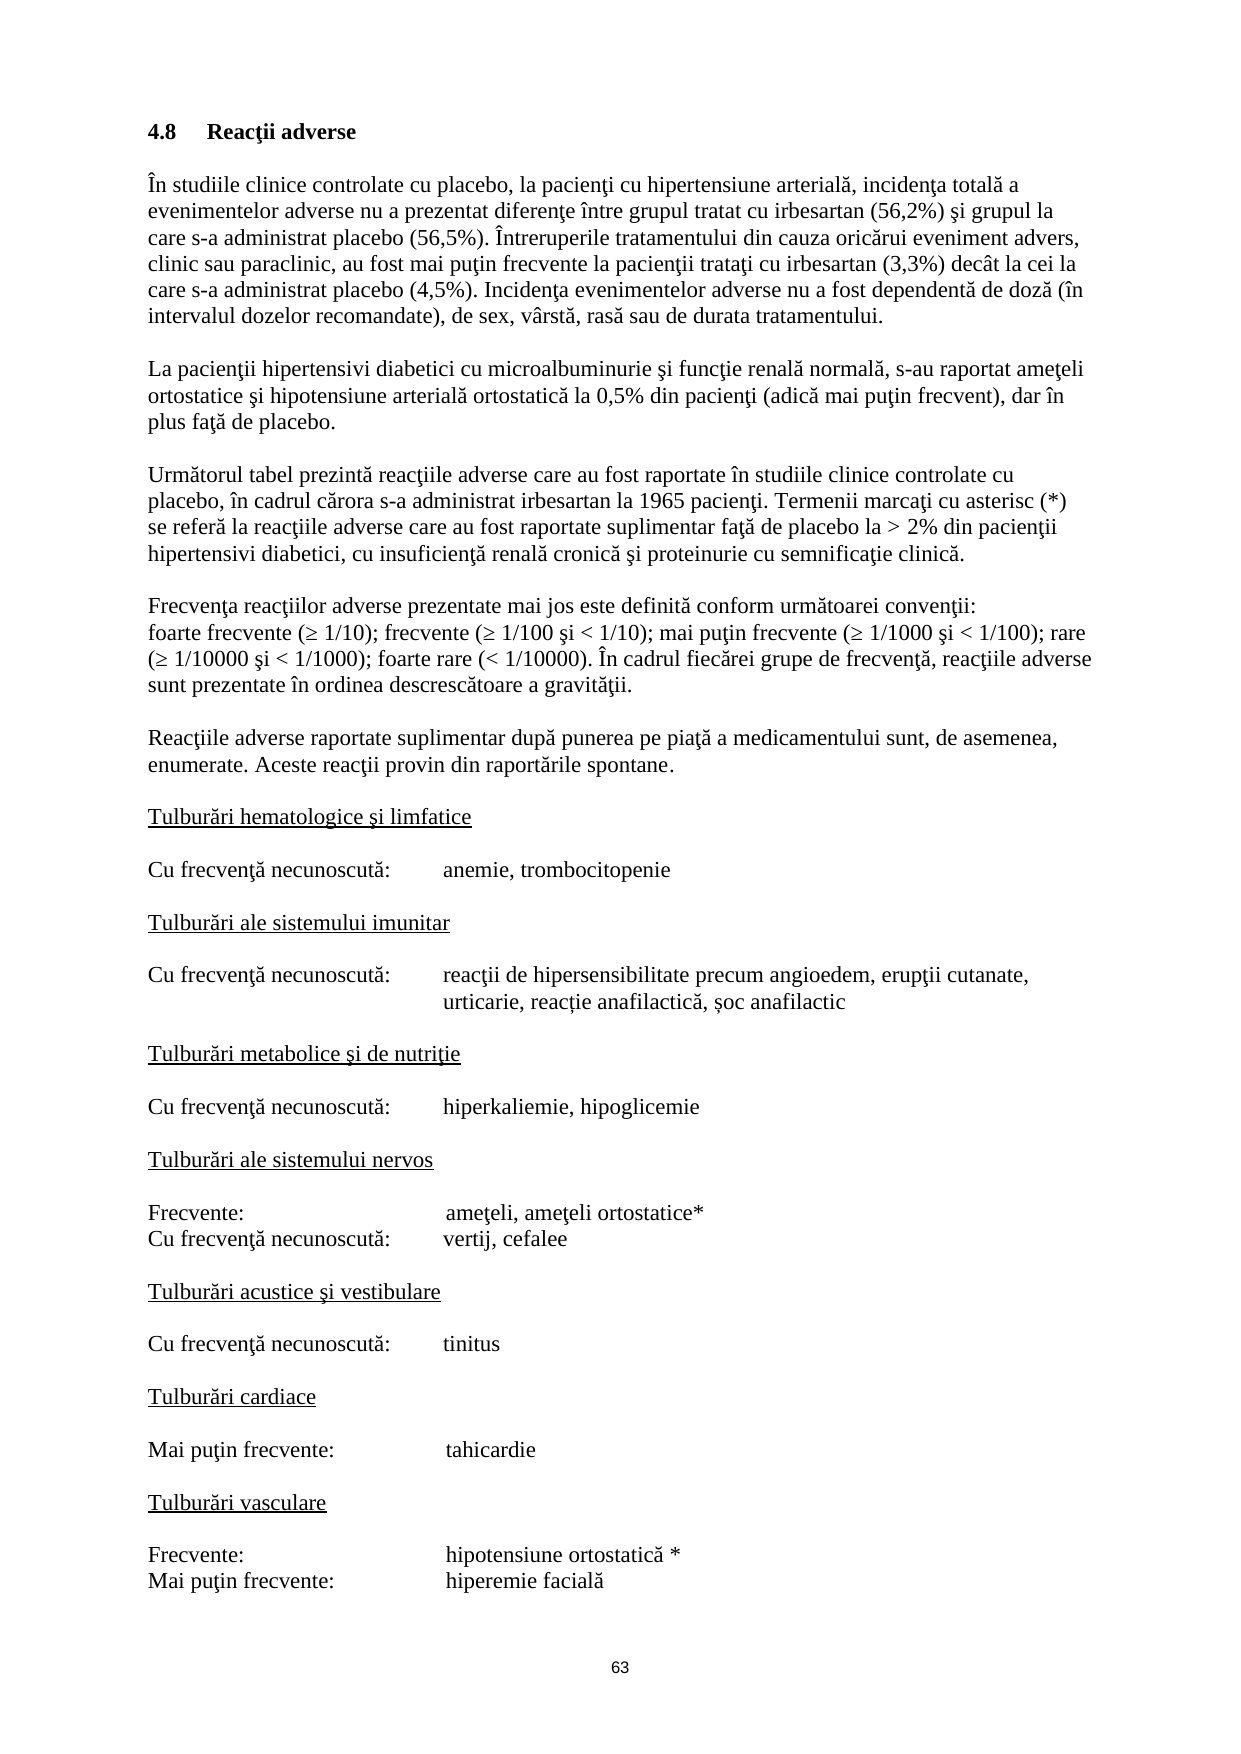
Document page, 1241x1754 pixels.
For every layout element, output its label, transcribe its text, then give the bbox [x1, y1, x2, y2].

text Tulburări ale sistemului nervos [148, 1146, 1093, 1172]
text Cu frecvenţă necunoscută: vertij, cefalee [148, 1225, 1093, 1251]
text Mai puţin frecvente: hiperemie facială [148, 1568, 1093, 1594]
text Tulburări cardiace [148, 1383, 1093, 1409]
text Tulburări ale sistemului imunitar [148, 909, 1093, 935]
subtitle 4.8 Reacţii adverse [148, 118, 1093, 144]
text Următorul tabel prezintă reacţiile adverse care au fost raportate în studiile clinice controlate cu placebo, în cadrul cărora s-a administrat irbesartan la 1965 pacienţi. Termenii marcaţi cu asterisc (*) se referă la reacţiile adverse care au fost raportate suplimentar faţă de placebo la > 2% din pacienţii hipertensivi diabetici, cu insuficienţă renală cronică şi proteinurie cu semnificaţie clinică. [148, 461, 1093, 566]
text Tulburări vasculare [148, 1488, 1093, 1515]
text foarte frecvente (≥ 1/10); frecvente (≥ 1/100 şi < 1/10); mai puţin frecvente (≥ 1/1000 şi < 1/100); rare (≥ 1/10000 şi < 1/1000); foarte rare (< 1/10000). În cadrul fiecărei grupe de frecvenţă, reacţiile adverse sunt prezentate în ordinea descrescătoare a gravităţii. [148, 619, 1093, 698]
text Mai puţin frecvente: tahicardie [148, 1436, 1093, 1462]
text Cu frecvenţă necunoscută: reacţii de hipersensibilitate precum angioedem, erupţii cutanate, urticarie, reacție anafilactică, șoc anafilactic [148, 961, 1093, 1014]
text Cu frecvenţă necunoscută: hiperkaliemie, hipoglicemie [148, 1093, 1093, 1119]
text Cu frecvenţă necunoscută: anemie, trombocitopenie [148, 856, 1093, 882]
text Frecvenţa reacţiilor adverse prezentate mai jos este definită conform următoarei convenţii: [148, 592, 1093, 619]
text Tulburări hematologice şi limfatice [148, 803, 1093, 830]
text În studiile clinice controlate cu placebo, la pacienţi cu hipertensiune arterială, incidenţa totală a evenimentelor adverse nu a prezentat diferenţe între grupul tratat cu irbesartan (56,2%) şi grupul la care s-a administrat placebo (56,5%). Întreruperile tratamentului din cauza oricărui eveniment advers, clinic sau paraclinic, au fost mai puţin frecvente la pacienţii trataţi cu irbesartan (3,3%) decât la cei la care s-a administrat placebo (4,5%). Incidenţa evenimentelor adverse nu a fost dependentă de doză (în intervalul dozelor recomandate), de sex, vârstă, rasă sau de durata tratamentului. [148, 171, 1093, 329]
text Frecvente: hipotensiune ortostatică * [148, 1541, 1093, 1568]
text La pacienţii hipertensivi diabetici cu microalbuminurie şi funcţie renală normală, s-au raportat ameţeli ortostatice şi hipotensiune arterială ortostatică la 0,5% din pacienţi (adică mai puţin frecvent), dar în plus faţă de placebo. [148, 355, 1093, 434]
text Reacţiile adverse raportate suplimentar după punerea pe piaţă a medicamentului sunt, de asemenea, enumerate. Aceste reacţii provin din raportările spontane. [148, 724, 1093, 777]
text Cu frecvenţă necunoscută: tinitus [148, 1330, 1093, 1357]
text Tulburări metabolice şi de nutriţie [148, 1041, 1093, 1067]
text Frecvente: ameţeli, ameţeli ortostatice* [148, 1199, 1093, 1225]
text Tulburări acustice şi vestibulare [148, 1278, 1093, 1304]
